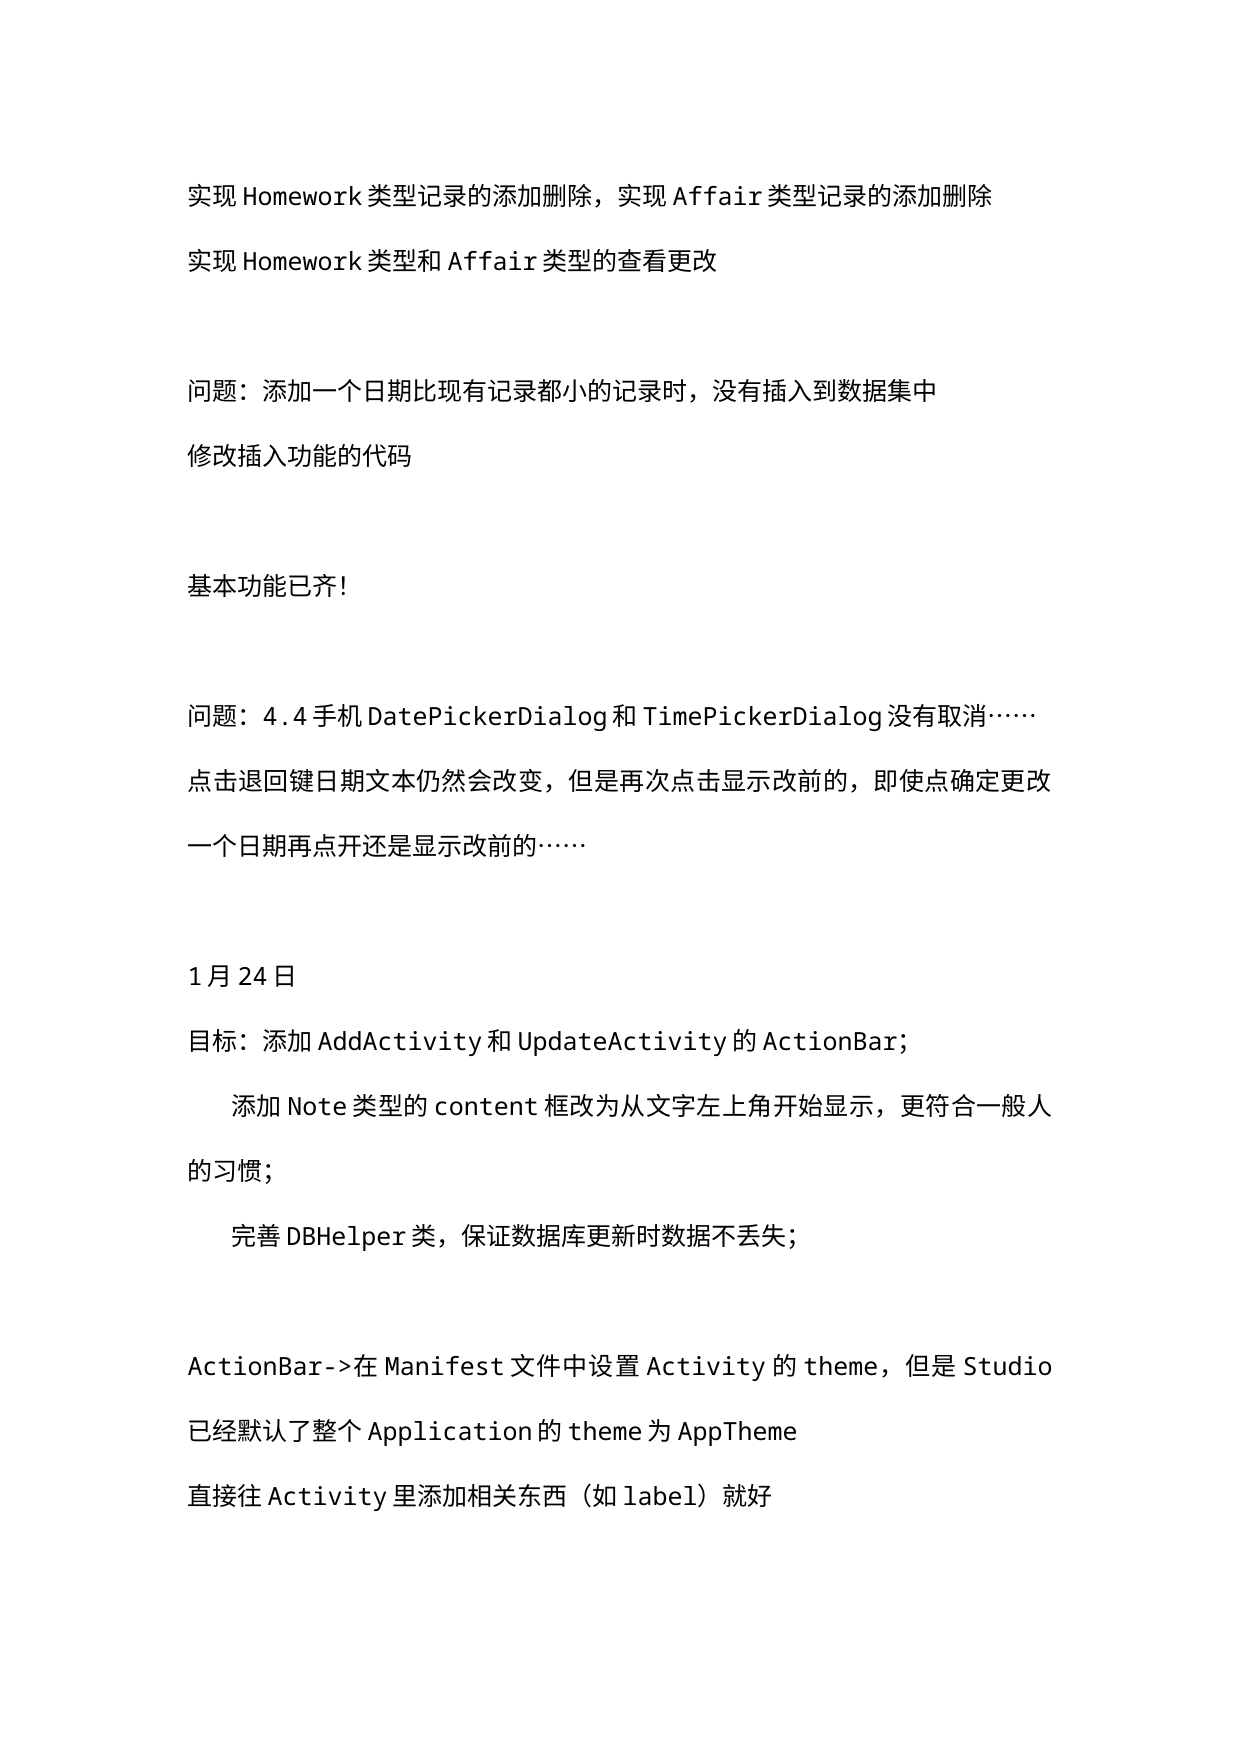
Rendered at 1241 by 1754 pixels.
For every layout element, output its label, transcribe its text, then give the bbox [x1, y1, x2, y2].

text 实现Homework类型和Affair类型的查看更改 [187, 227, 1053, 292]
text 完善DBHelper类，保证数据库更新时数据不丢失； [187, 1202, 1053, 1267]
text 问题：添加一个日期比现有记录都小的记录时，没有插入到数据集中 [187, 357, 1053, 422]
text ActionBar->在Manifest文件中设置Activity的theme，但是Studio已经默认了整个Application的theme为AppTheme [187, 1332, 1053, 1462]
text 修改插入功能的代码 [187, 422, 1053, 487]
text 点击退回键日期文本仍然会改变，但是再次点击显示改前的，即使点确定更改一个日期再点开还是显示改前的…… [187, 747, 1053, 877]
text 添加Note类型的content框改为从文字左上角开始显示，更符合一般人的习惯； [187, 1072, 1053, 1202]
text 基本功能已齐！ [187, 552, 1053, 617]
text 实现Homework类型记录的添加删除，实现Affair类型记录的添加删除 [187, 162, 1053, 227]
text 1月24日 [187, 942, 1053, 1007]
text 直接往Activity里添加相关东西（如label）就好 [187, 1462, 1053, 1527]
text 问题：4.4手机DatePickerDialog和TimePickerDialog没有取消…… [187, 682, 1053, 747]
text 目标：添加AddActivity和UpdateActivity的ActionBar； [187, 1007, 1053, 1072]
